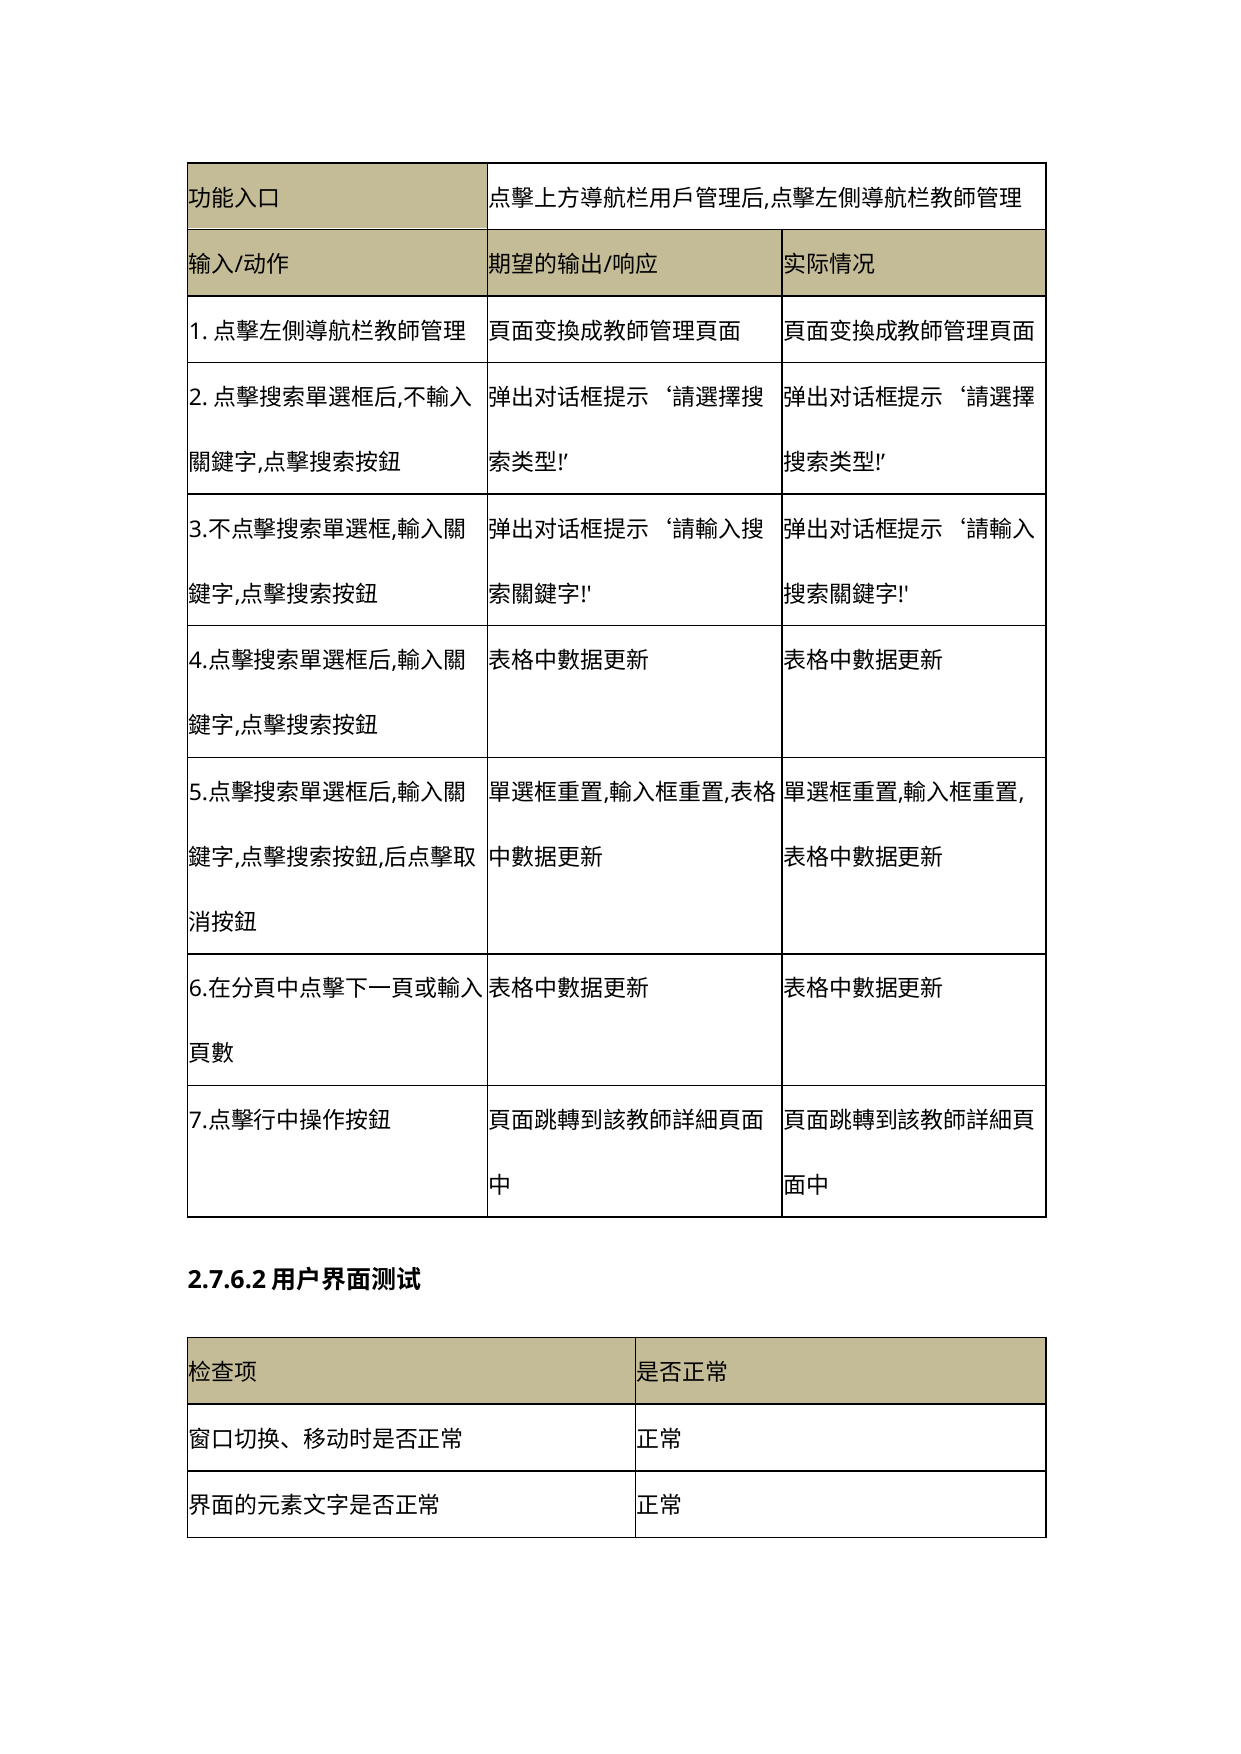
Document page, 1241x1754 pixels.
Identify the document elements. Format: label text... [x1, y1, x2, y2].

table_cell 弹出对话框提示‘請選擇搜索类型!’ [488, 363, 781, 493]
table_cell 3.不点擊搜索單選框,輸入關鍵字,点擊搜索按鈕 [188, 495, 487, 625]
table_cell 表格中數据更新 [783, 955, 1045, 1084]
table_cell 功能入口 [188, 164, 487, 228]
table_cell 界面的元素文字是否正常 [188, 1472, 635, 1536]
table_cell 输入/动作 [188, 230, 487, 295]
table_cell 6.在分頁中点擊下一頁或輸入頁數 [188, 955, 487, 1084]
table_cell 2. 点擊搜索單選框后,不輸入關鍵字,点擊搜索按鈕 [188, 363, 487, 493]
table_cell 弹出对话框提示‘請輸入搜索關鍵字!' [783, 495, 1045, 625]
table_cell 4.点擊搜索單選框后,輸入關鍵字,点擊搜索按鈕 [188, 626, 487, 756]
table_cell 單選框重置,輸入框重置,表格中數据更新 [488, 758, 781, 953]
table_cell 頁面跳轉到該教師詳細頁面中 [488, 1086, 781, 1216]
table_cell 点擊上方導航栏用戶管理后,点擊左側導航栏教師管理 [488, 164, 1045, 228]
table_cell 表格中數据更新 [488, 955, 781, 1084]
table_cell 7.点擊行中操作按鈕 [188, 1086, 487, 1216]
table_cell 正常 [636, 1472, 1045, 1536]
table_cell 5.点擊搜索單選框后,輸入關鍵字,点擊搜索按鈕,后点擊取消按鈕 [188, 758, 487, 953]
table_header 是否正常 [636, 1338, 1045, 1403]
table_cell 頁面变換成教師管理頁面 [488, 297, 781, 362]
table_cell 期望的输出/响应 [488, 230, 781, 295]
table_cell 弹出对话框提示‘請輸入搜索關鍵字!' [488, 495, 781, 625]
table_cell 1. 点擊左側導航栏教師管理 [188, 297, 487, 362]
table_cell 实际情况 [783, 230, 1045, 295]
table_cell 窗口切换、移动时是否正常 [188, 1405, 635, 1470]
table_cell 單選框重置,輸入框重置,表格中數据更新 [783, 758, 1045, 953]
table_header 检查项 [188, 1338, 635, 1403]
text 2.7.6.2用户界面测试 [187, 1245, 1053, 1310]
table_cell 表格中數据更新 [488, 626, 781, 756]
table_cell 表格中數据更新 [783, 626, 1045, 756]
table_cell 正常 [636, 1405, 1045, 1470]
table_cell 頁面变換成教師管理頁面 [783, 297, 1045, 362]
table_cell 弹出对话框提示‘請選擇搜索类型!’ [783, 363, 1045, 493]
table_cell 頁面跳轉到該教師詳細頁面中 [783, 1086, 1045, 1216]
